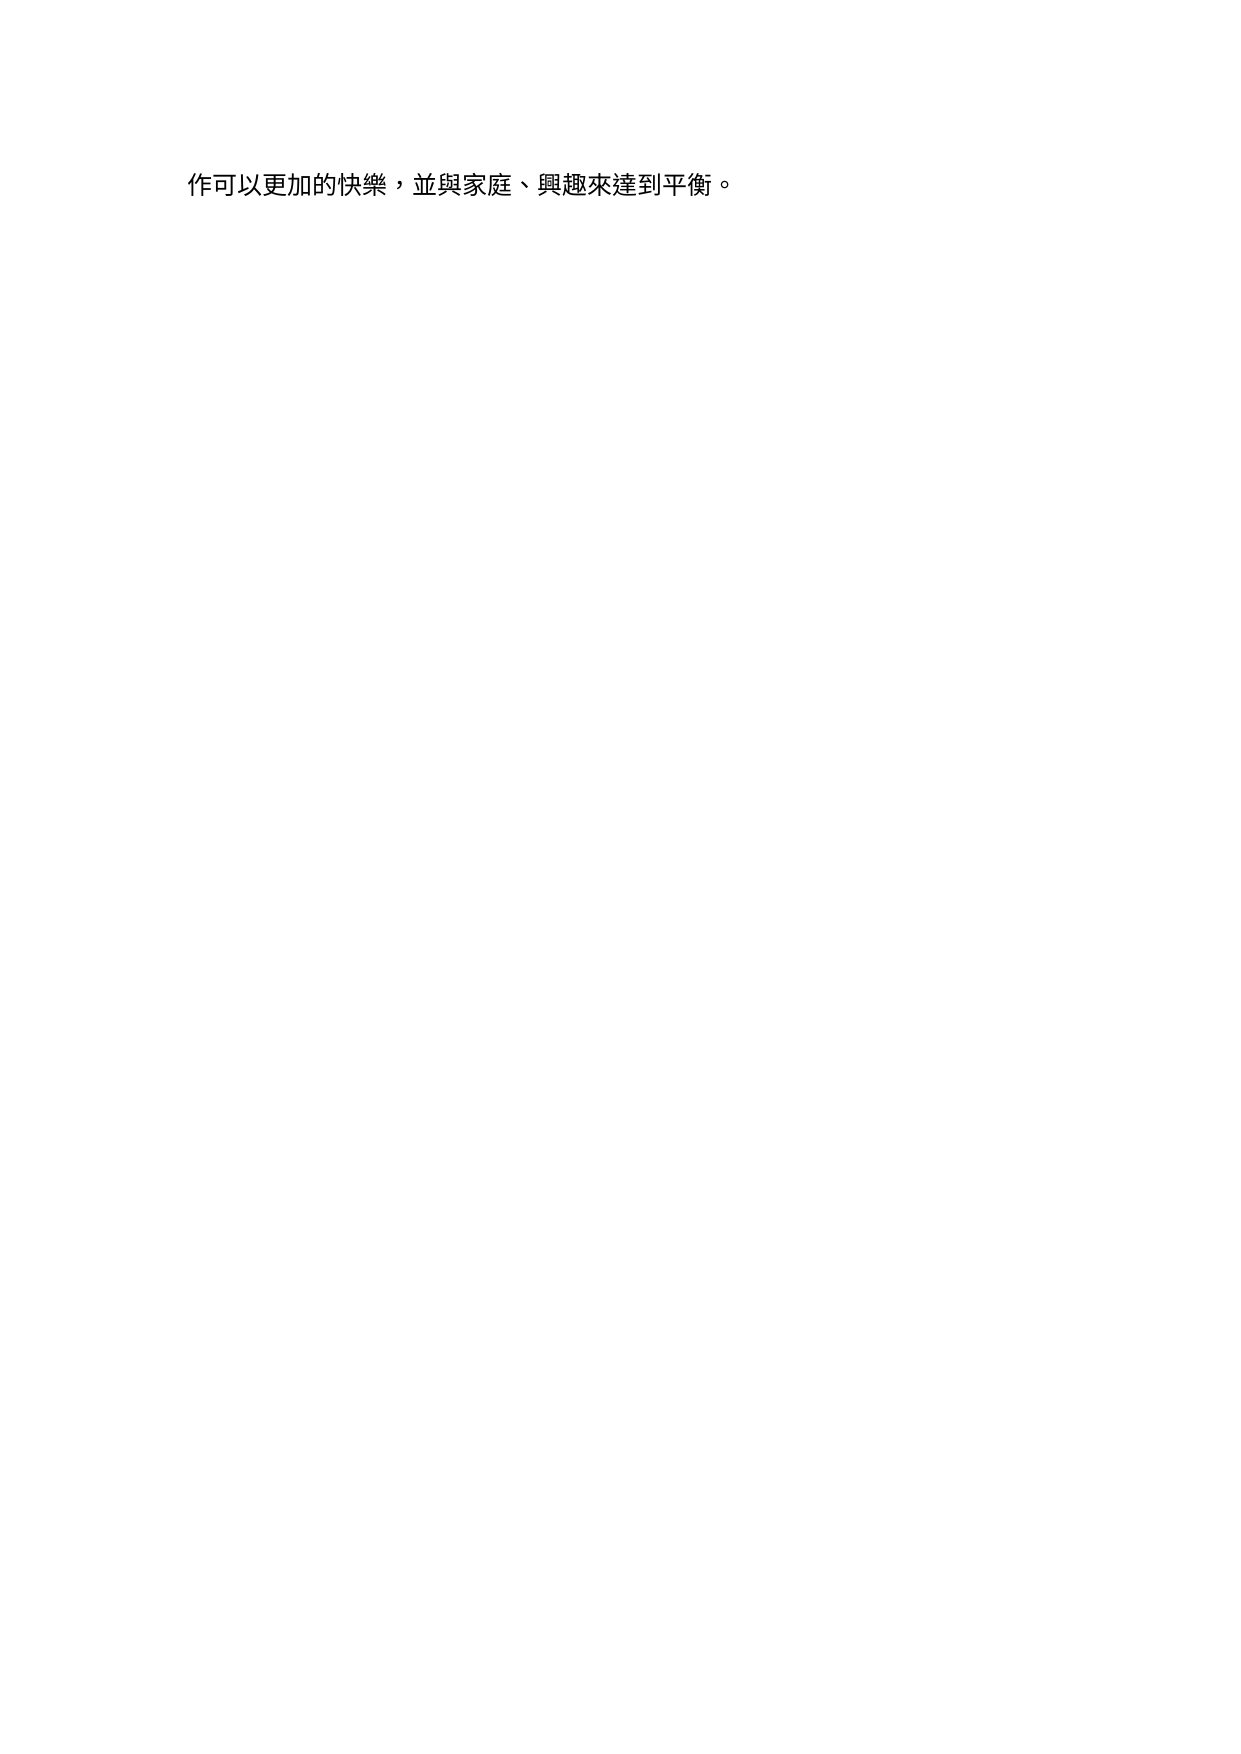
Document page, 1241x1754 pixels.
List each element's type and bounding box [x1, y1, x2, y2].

text [187, 164, 1053, 202]
